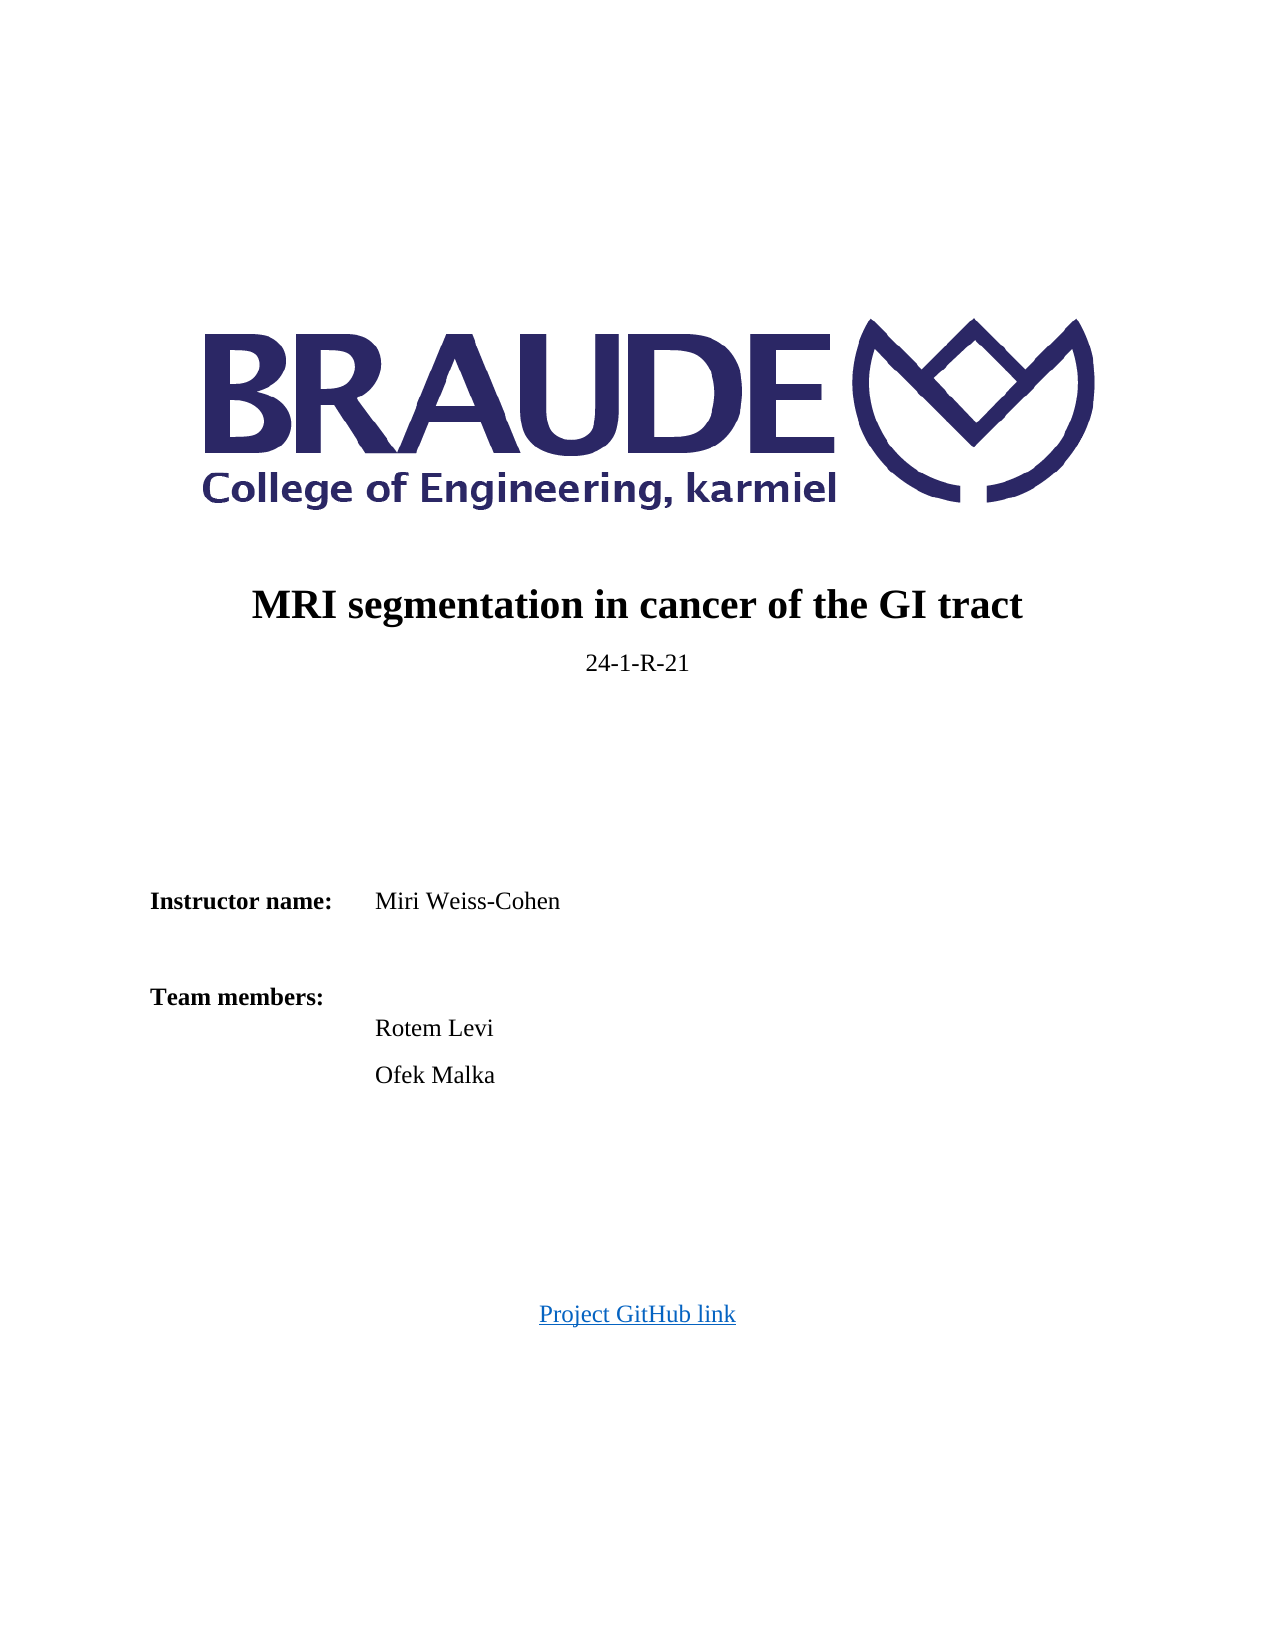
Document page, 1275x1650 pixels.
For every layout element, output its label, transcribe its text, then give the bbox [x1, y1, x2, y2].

text MRI segmentation in cancer of the GI tract [150, 579, 1125, 627]
text 24-1-R-21 [150, 648, 1125, 676]
picture [192, 310, 1097, 514]
text Instructor name: Miri Weiss-Cohen [150, 886, 1125, 915]
text Project GitHub link [150, 1299, 1125, 1328]
text Ofek Malka [150, 1060, 1125, 1089]
text Team members: Rotem Levi [150, 982, 1125, 1041]
